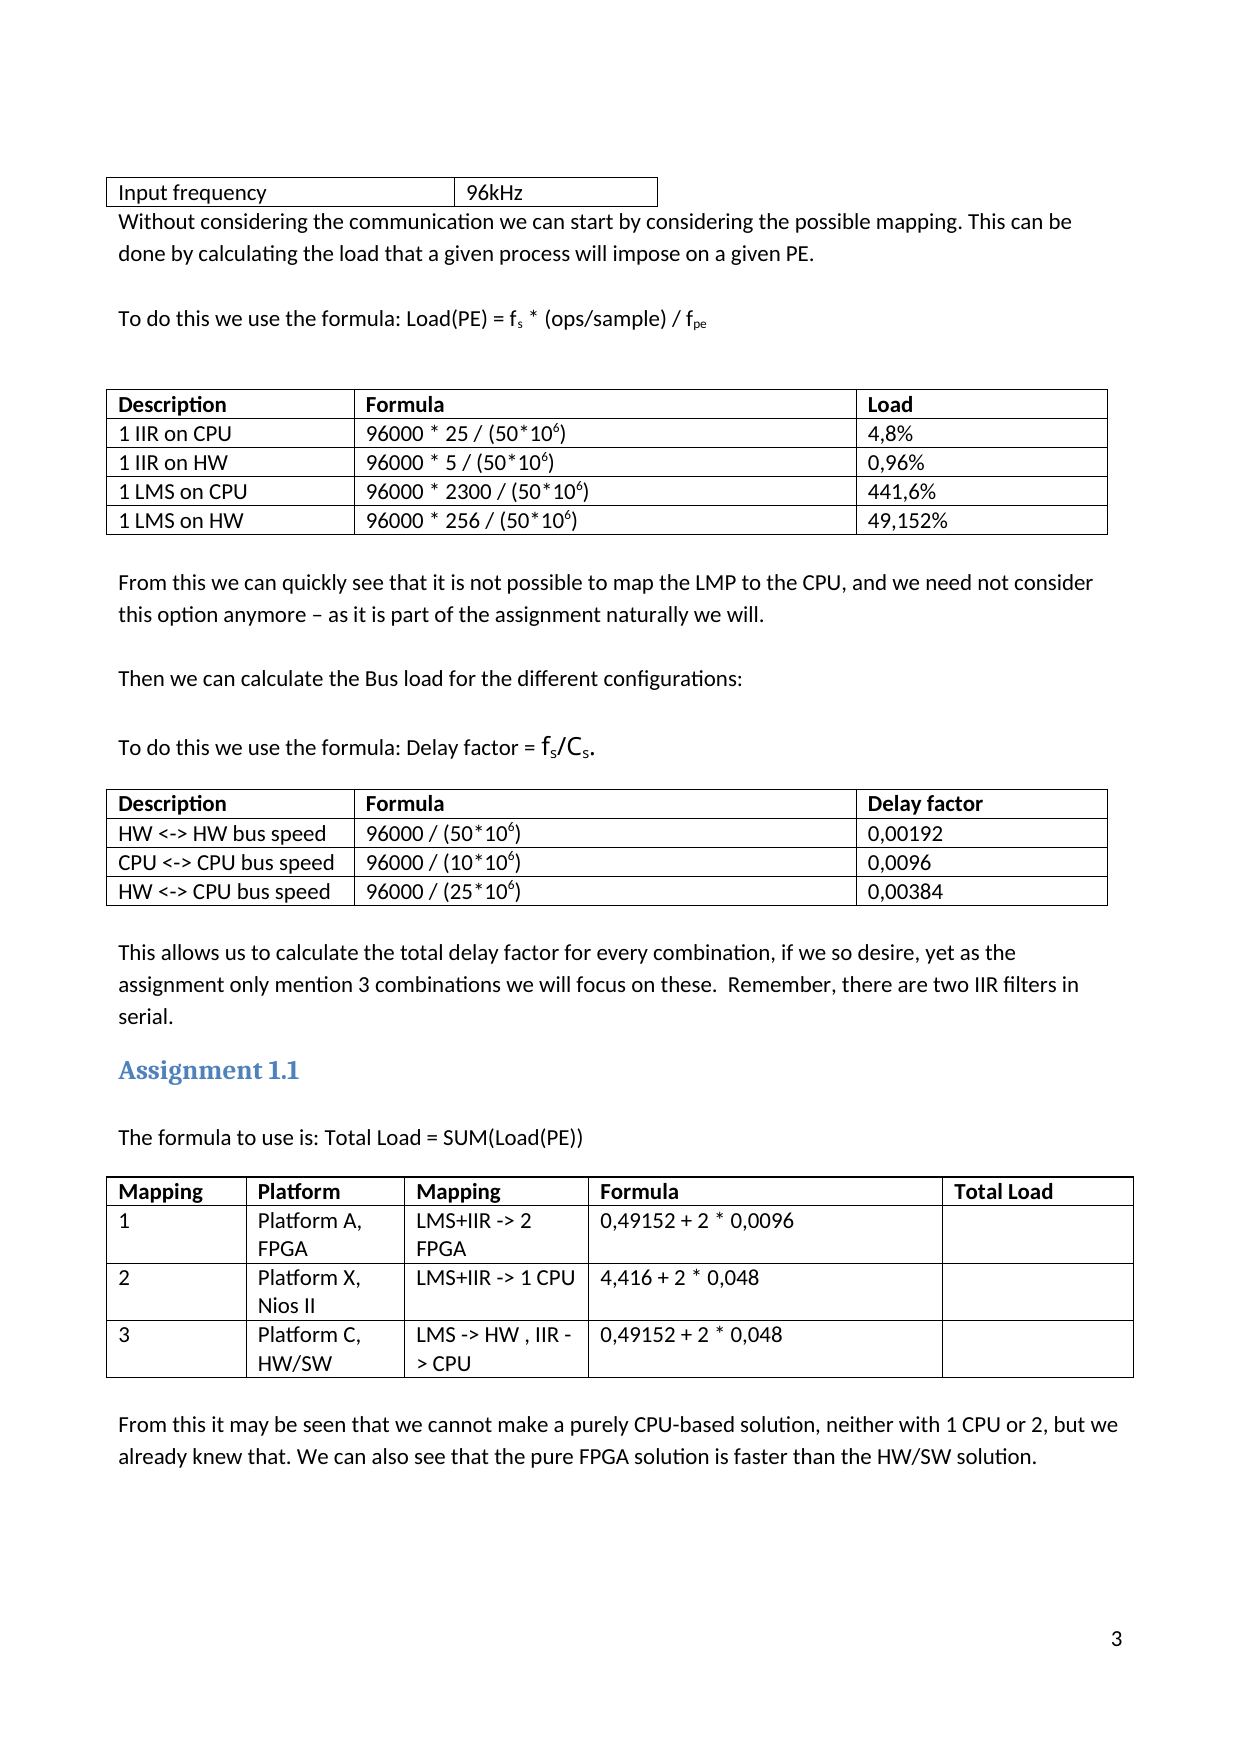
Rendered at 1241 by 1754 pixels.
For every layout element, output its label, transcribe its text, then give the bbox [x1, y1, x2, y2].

subtitle Assignment 1.1 [118, 1055, 1122, 1087]
table_cell 96000 * 256 / (50*106) [355, 506, 856, 534]
table_cell [943, 1206, 1133, 1262]
table_cell 96000 / (25*106) [355, 877, 856, 905]
table_cell 96000 * 5 / (50*106) [355, 448, 856, 476]
text To do this we use the formula: Delay factor = fs/Cs. [118, 728, 1122, 763]
text To do this we use the formula: Load(PE) = fs * (ops/sample) / fpe [118, 304, 1122, 332]
table_header Description [107, 390, 354, 418]
table_header Platform [247, 1178, 404, 1205]
table_cell 1 LMS on HW [107, 506, 354, 534]
text The formula to use is: Total Load = SUM(Load(PE)) [118, 1123, 1122, 1151]
table_cell 1 IIR on CPU [107, 419, 354, 447]
table_cell 3 [107, 1321, 246, 1377]
table_cell 96000 / (50*106) [355, 819, 856, 847]
table_cell HW <-> HW bus speed [107, 819, 354, 847]
table_cell 49,152% [857, 506, 1107, 534]
table_cell Platform C, HW/SW [247, 1321, 404, 1377]
table_cell 2 [107, 1264, 246, 1319]
table_cell 0,49152 + 2 * 0,048 [589, 1321, 942, 1377]
table_cell 0,00192 [857, 819, 1107, 847]
table_header Load [857, 390, 1107, 418]
table_cell 0,0096 [857, 848, 1107, 876]
table_cell 1 LMS on CPU [107, 477, 354, 505]
table_cell LMS+IIR -> 1 CPU [405, 1264, 588, 1319]
table_cell 1 IIR on HW [107, 448, 354, 476]
table_cell 4,8% [857, 419, 1107, 447]
table_cell [943, 1321, 1133, 1377]
table_cell [943, 1264, 1133, 1319]
table_cell Input frequency [107, 178, 454, 206]
text Then we can calculate the Bus load for the different configurations: [118, 664, 1122, 692]
table_header Description [107, 790, 354, 818]
table_cell LMS -> HW , IIR -> CPU [405, 1321, 588, 1377]
table_cell LMS+IIR -> 2 FPGA [405, 1206, 588, 1262]
table_cell Platform A, FPGA [247, 1206, 404, 1262]
text This allows us to calculate the total delay factor for every combination, if we so desire, yet as the assignment only mention 3 combinations we will focus on these. Remember, there are two IIR filters in serial. [118, 938, 1122, 1030]
table_cell 96000 * 2300 / (50*106) [355, 477, 856, 505]
table_cell 4,416 + 2 * 0,048 [589, 1264, 942, 1319]
table_cell 0,00384 [857, 877, 1107, 905]
text Without considering the communication we can start by considering the possible mapping. This can be done by calculating the load that a given process will impose on a given PE. [118, 207, 1122, 267]
table_cell Platform X, Nios II [247, 1264, 404, 1319]
table_header Delay factor [857, 790, 1107, 818]
table_cell 96000 * 25 / (50*106) [355, 419, 856, 447]
table_cell 441,6% [857, 477, 1107, 505]
text From this it may be seen that we cannot make a purely CPU-based solution, neither with 1 CPU or 2, but we already knew that. We can also see that the pure FPGA solution is faster than the HW/SW solution. [118, 1410, 1122, 1470]
table_cell CPU <-> CPU bus speed [107, 848, 354, 876]
table_cell 0,96% [857, 448, 1107, 476]
table_cell 96000 / (10*106) [355, 848, 856, 876]
table_header Formula [355, 390, 856, 418]
text From this we can quickly see that it is not possible to map the LMP to the CPU, and we need not consider this option anymore – as it is part of the assignment naturally we will. [118, 568, 1122, 628]
table_cell 1 [107, 1206, 246, 1262]
table_cell 96kHz [455, 178, 657, 206]
table_cell HW <-> CPU bus speed [107, 877, 354, 905]
table_header Total Load [943, 1178, 1133, 1205]
table_header Mapping [107, 1178, 246, 1205]
table_cell 0,49152 + 2 * 0,0096 [589, 1206, 942, 1262]
table_header Formula [355, 790, 856, 818]
table_header Formula [589, 1178, 942, 1205]
table_header Mapping [405, 1178, 588, 1205]
